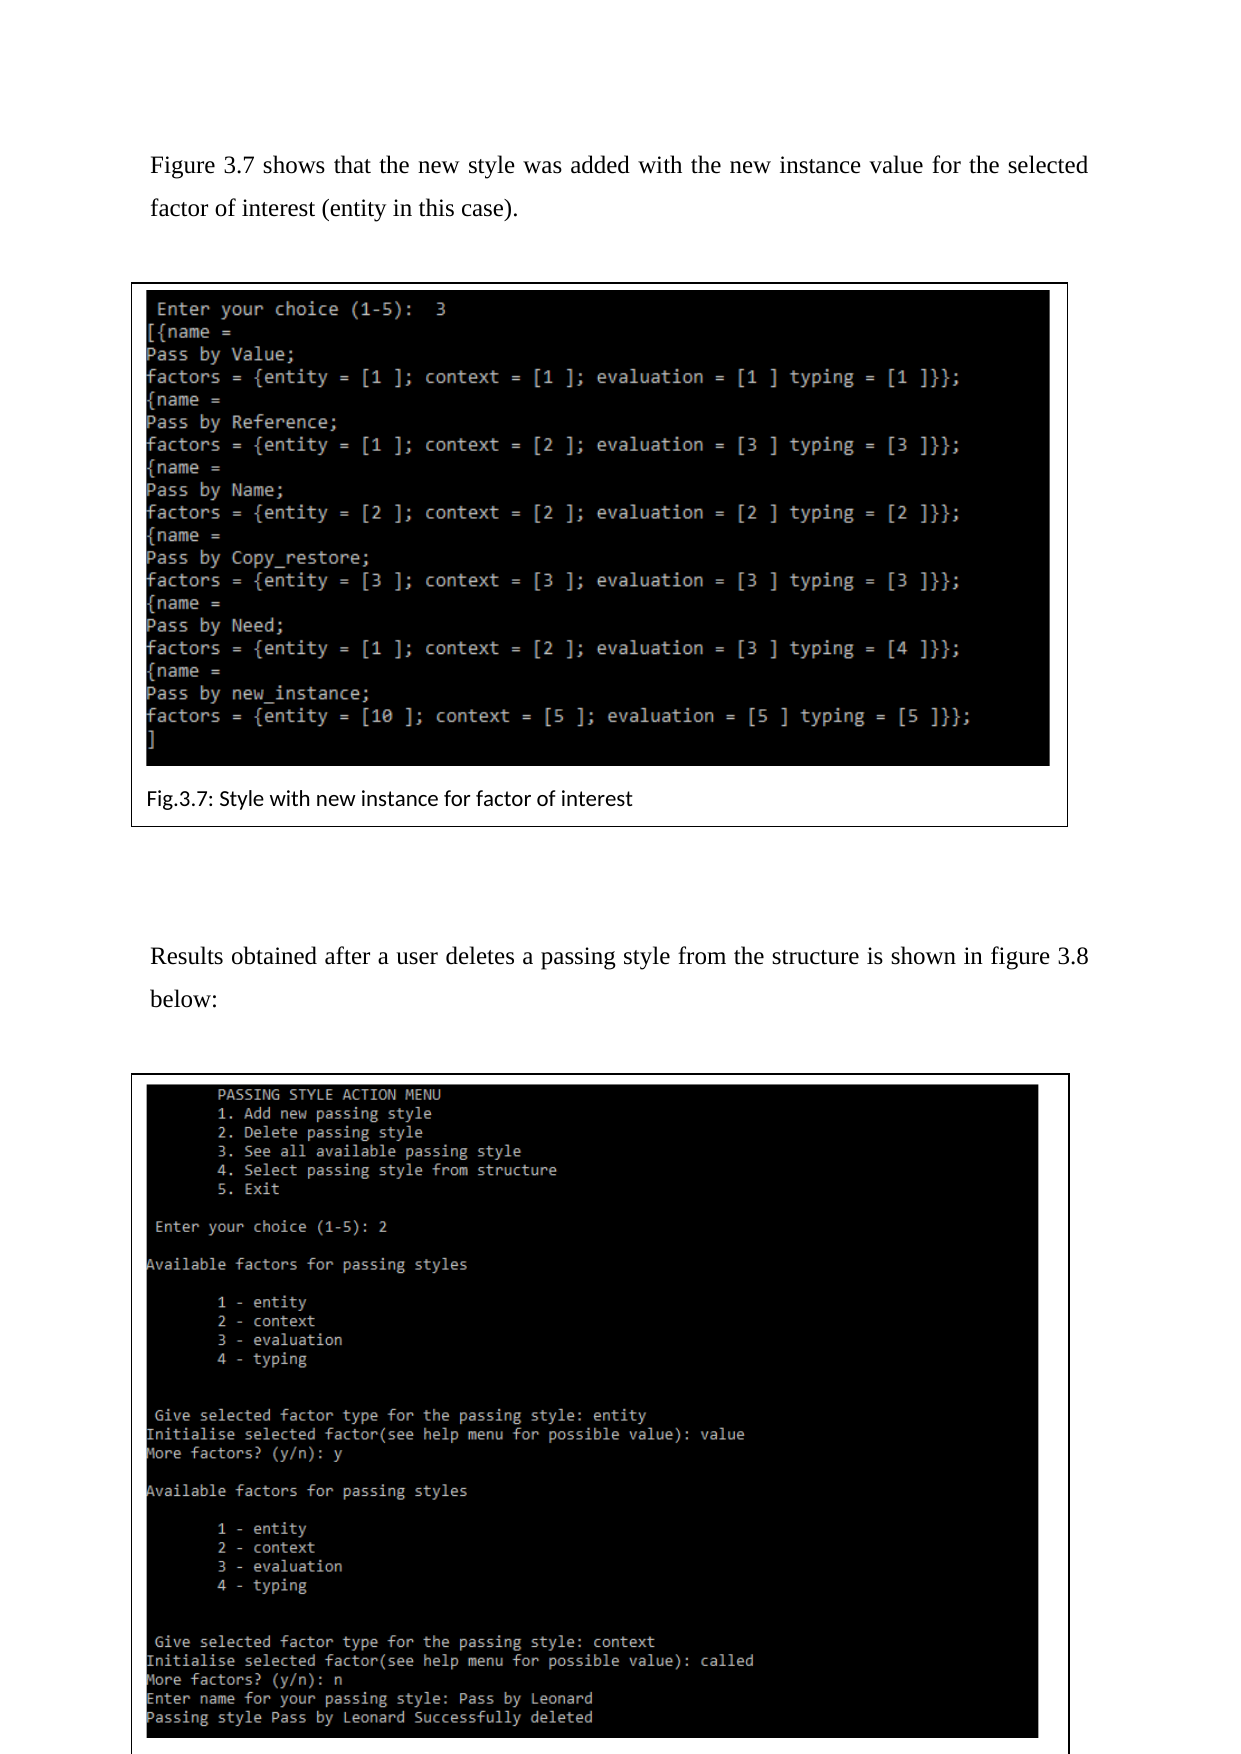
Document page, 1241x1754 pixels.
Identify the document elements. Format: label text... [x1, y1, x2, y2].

picture [146, 1081, 1039, 1738]
text Figure 3.7 shows that the new style was added with the new instance value for the selected factor of interest (entity in this case). [150, 150, 1090, 222]
picture [146, 290, 1050, 766]
text Results obtained after a user deletes a passing style from the structure is shown in figure 3.8 below: [150, 941, 1090, 1013]
